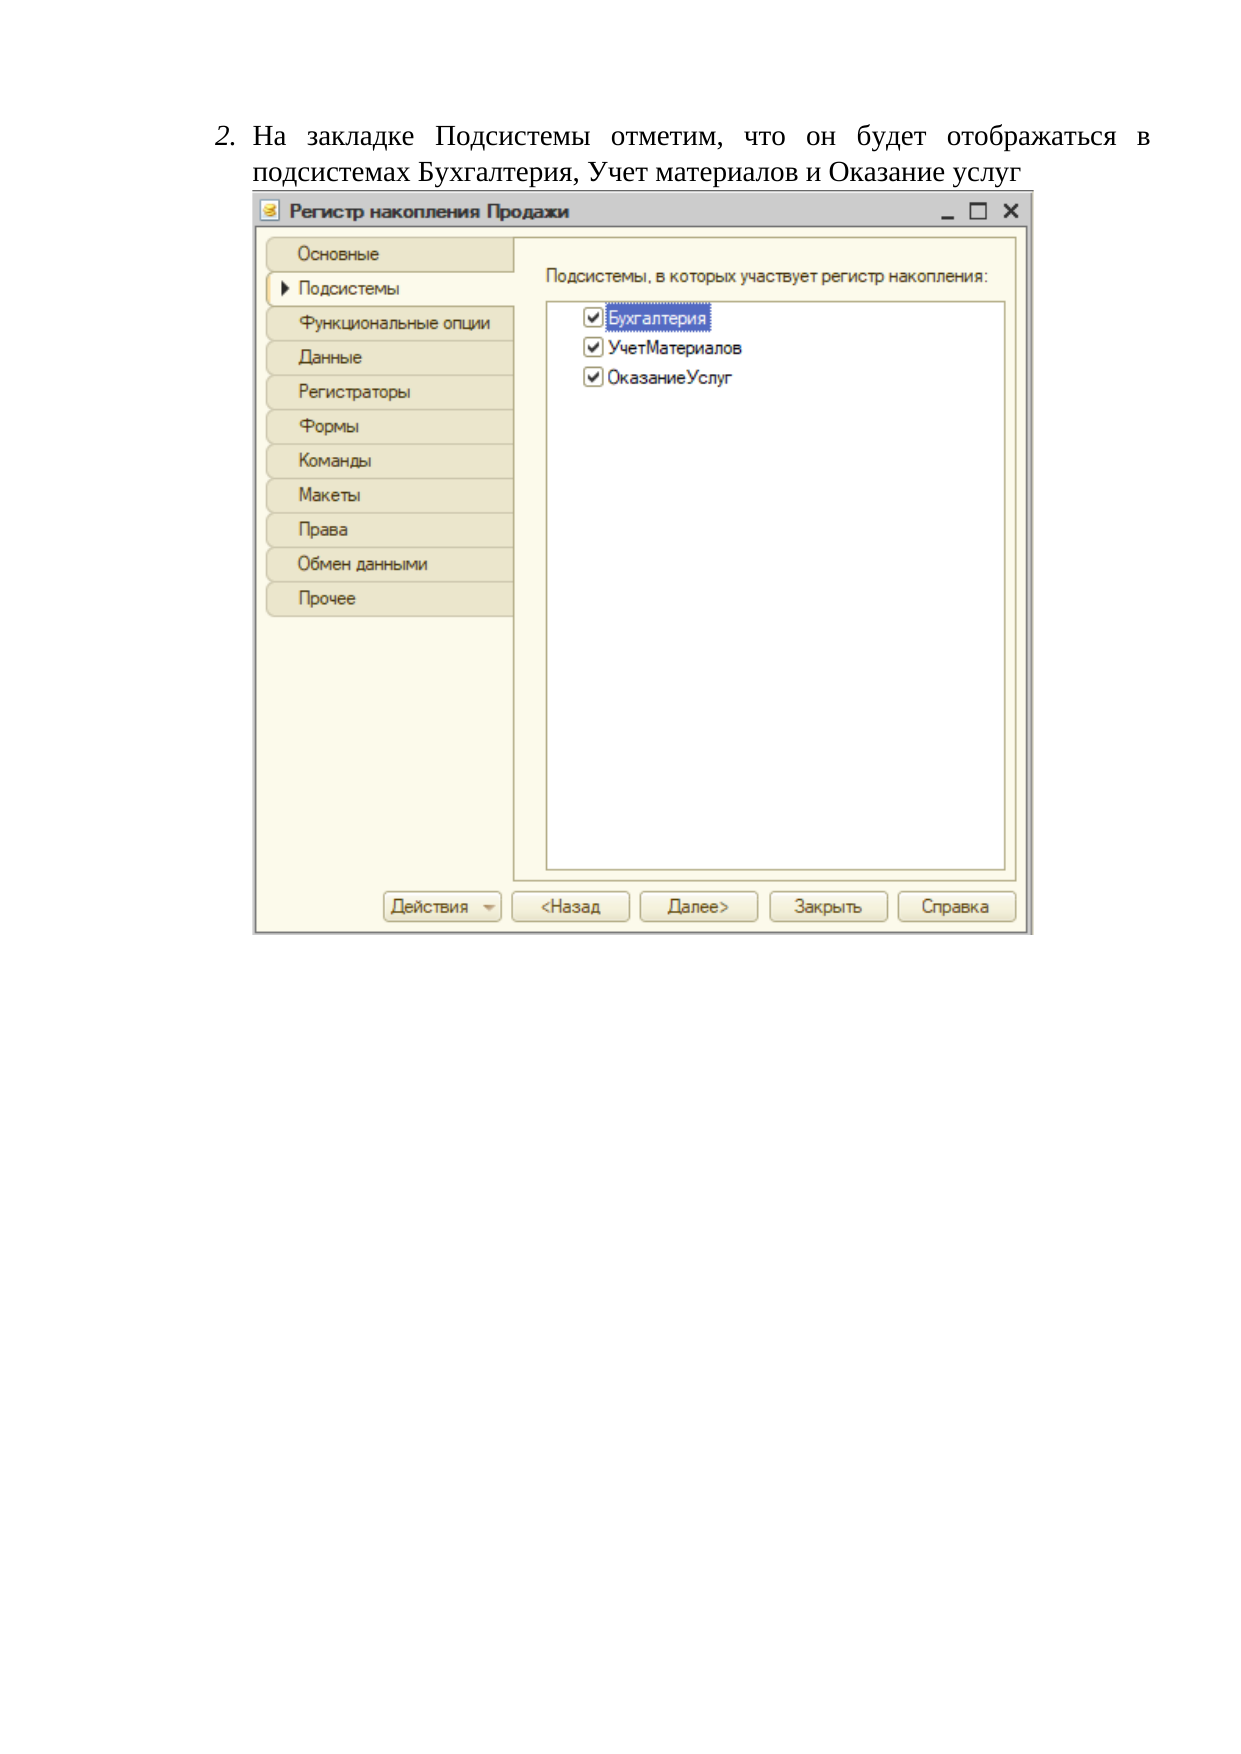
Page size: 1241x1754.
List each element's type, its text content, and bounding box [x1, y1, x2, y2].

list На закладке Подсистемы отметим, что он будет отображаться в подсистемах Бухгалтерия, Учет материалов и Оказание услуг [215, 118, 1152, 188]
picture [252, 190, 1034, 935]
